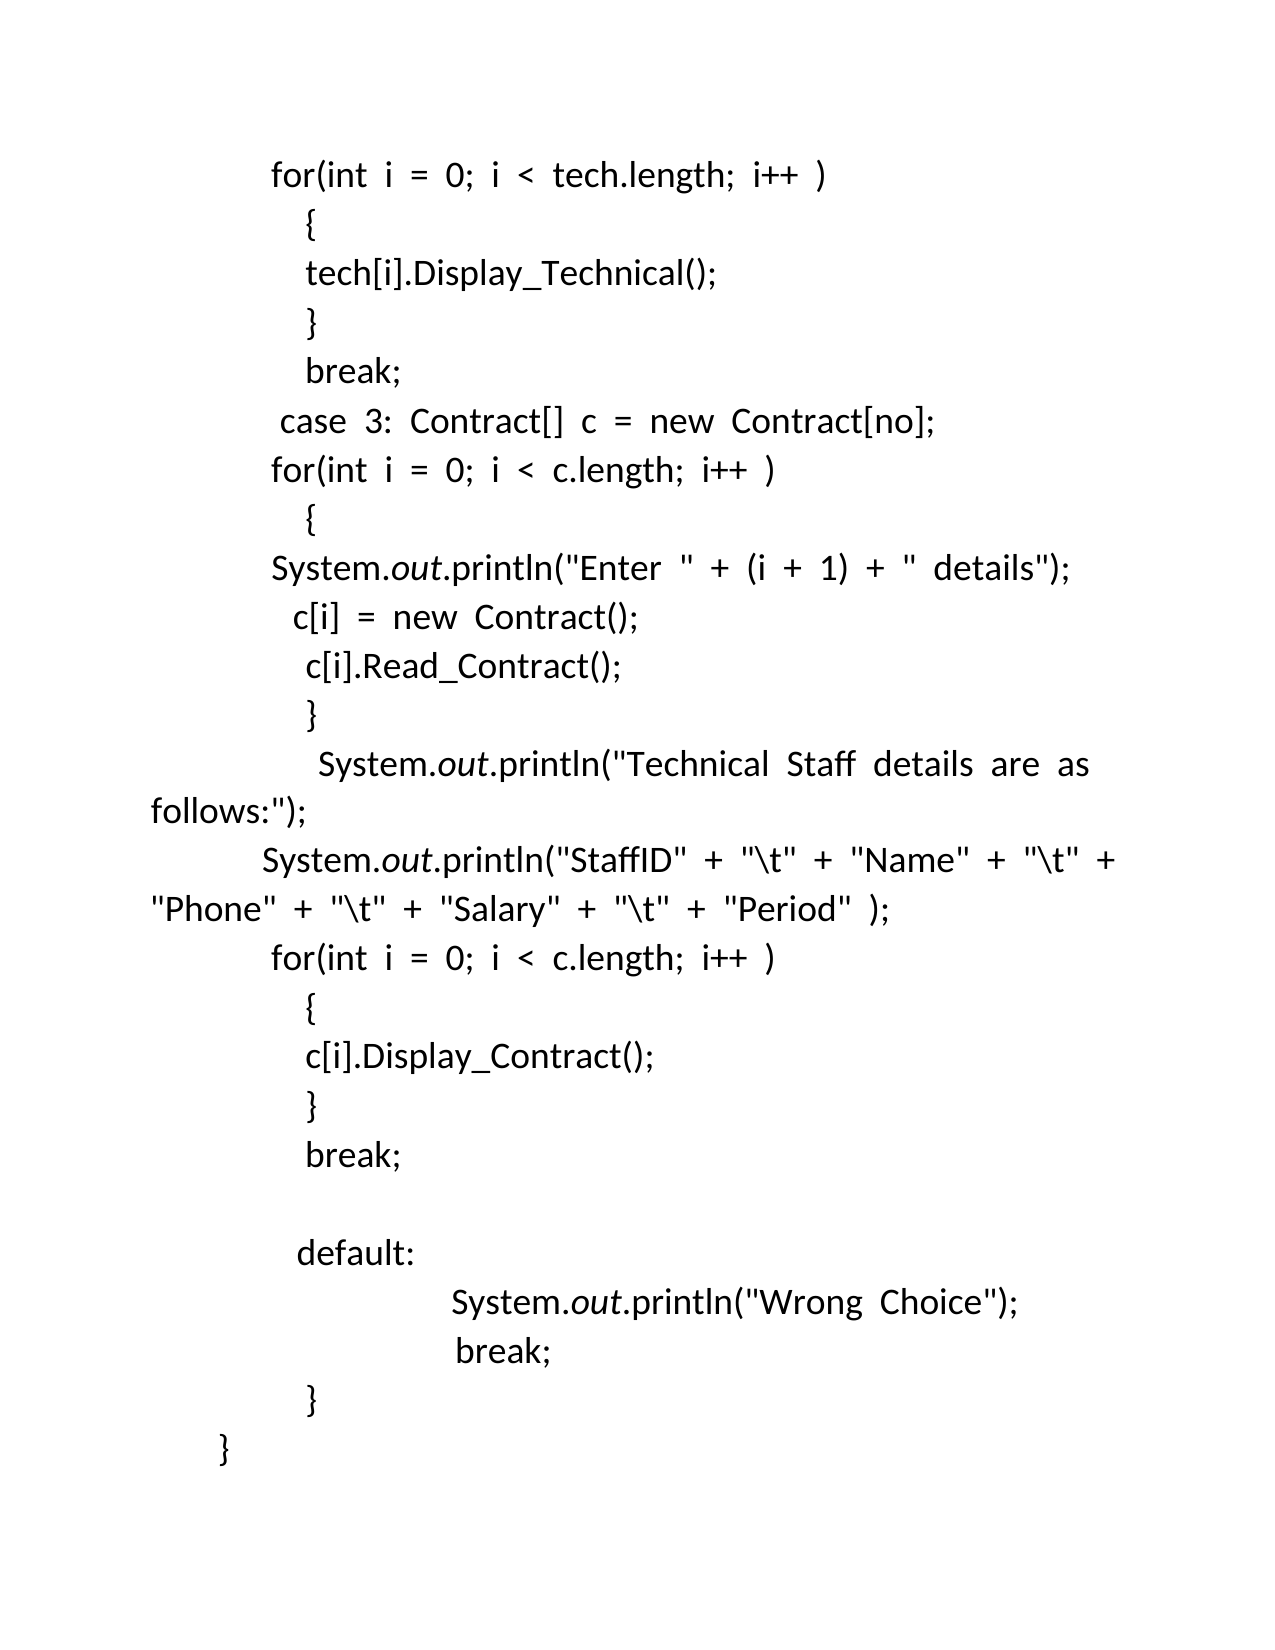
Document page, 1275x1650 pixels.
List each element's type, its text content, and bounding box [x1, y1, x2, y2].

text break; [149, 1131, 1133, 1176]
text } [149, 1376, 1133, 1422]
text for(int i = 0; i < c.length; i++ ) [149, 446, 1133, 491]
text System.out.println("Technical Staff details are as follows:"); [149, 740, 1133, 833]
text for(int i = 0; i < tech.length; i++ ) [149, 151, 1133, 197]
text default: [149, 1229, 1133, 1275]
text } [149, 298, 1133, 344]
text c[i].Display_Contract(); [149, 1032, 1133, 1078]
text for(int i = 0; i < c.length; i++ ) [149, 934, 1133, 980]
text System.out.println("Enter " + (i + 1) + " details"); [149, 544, 1133, 589]
text case 3: Contract[] c = new Contract[no]; [149, 397, 1133, 442]
text { [149, 200, 1133, 246]
text c[i].Read_Contract(); [149, 642, 1133, 688]
text break; [149, 347, 1133, 393]
text break; [151, 1327, 1133, 1373]
text tech[i].Display_Technical(); [149, 249, 1133, 295]
text } [149, 1082, 1133, 1127]
text { [149, 495, 1133, 541]
text System.out.println("Wrong Choice"); [451, 1278, 1133, 1324]
text System.out.println("StaffID" + "\t" + "Name" + "\t" + [149, 836, 1133, 882]
text c[i] = new Contract(); [149, 593, 1133, 639]
text } [149, 691, 1133, 737]
text } [149, 1425, 1133, 1471]
text "Phone" + "\t" + "Salary" + "\t" + "Period" ); [149, 885, 1133, 931]
text { [149, 983, 1133, 1029]
